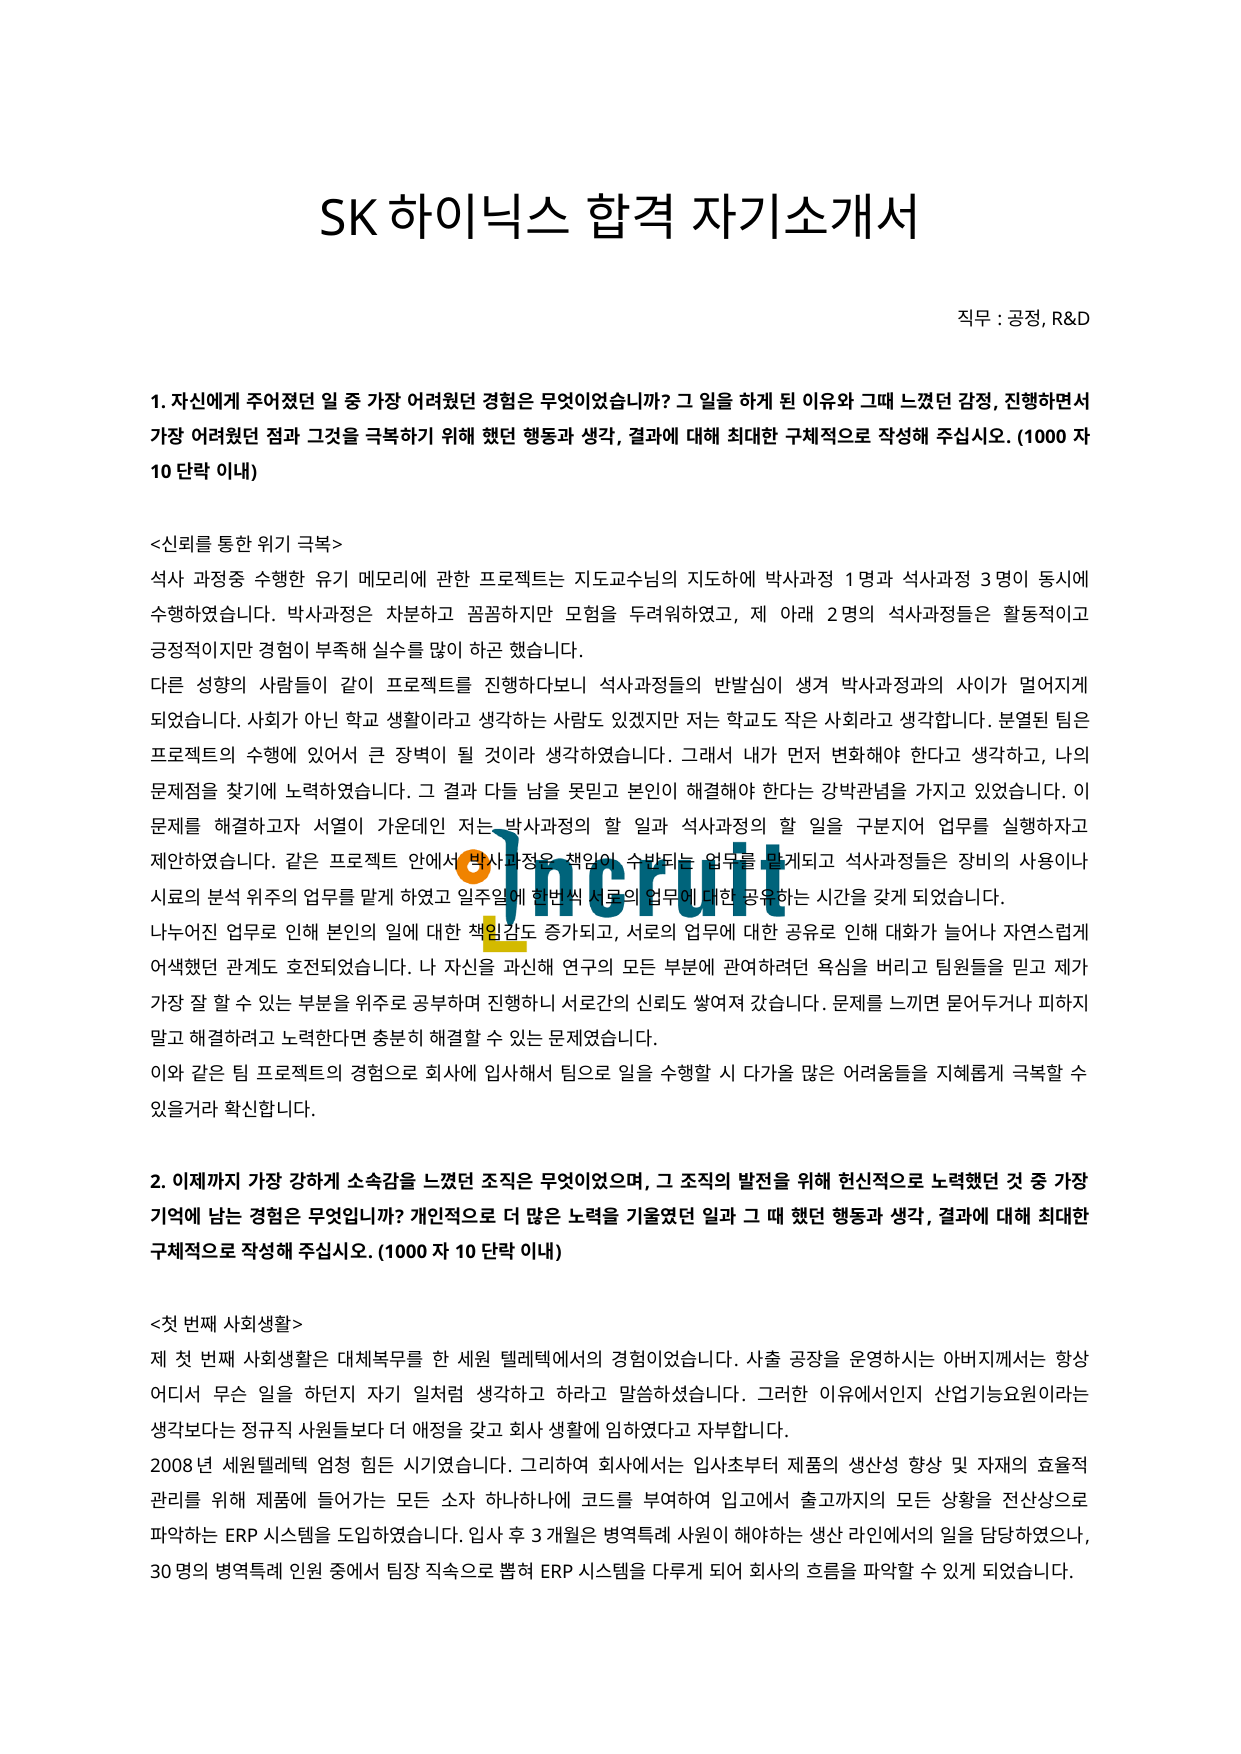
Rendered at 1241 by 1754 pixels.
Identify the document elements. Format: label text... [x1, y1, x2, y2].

text <첫 번째 사회생활> [150, 1309, 1090, 1336]
picture [442, 909, 505, 918]
text 다른 성향의 사람들이 같이 프로젝트를 진행하다보니 석사과정들의 반발심이 생겨 박사과정과의 사이가 멀어지게 되었습니다. 사회가 아닌 학교 생활이라고 생각하는 사람도 있겠지만 저는 학교도 작은 사회라고 생각합니다. 분열된 팀은 프로젝트의 수행에 있어서 큰 장벽이 될 것이라 생각하였습니다. 그래서 내가 먼저 변화해야 한다고 생각하고, 나의 문제점을 찾기에 노력하였습니다. 그 결과 다들 남을 못믿고 본인이 해결해야 한다는 강박관념을 가지고 있었습니다. 이 문제를 해결하고자 서열이 가운데인 저는 박사과정의 할 일과 석사과정의 할 일을 구분지어 업무를 실행하자고 제안하였습니다. 같은 프로젝트 안에서 박사과정은 책임이 수반되는 업무를 맡게되고 석사과정들은 장비의 사용이나 시료의 분석 위주의 업무를 맡게 하였고 일주일에 한번씩 서로의 업무에 대한 공유하는 시간을 갖게 되었습니다. [150, 671, 1090, 909]
text 1. 자신에게 주어졌던 일 중 가장 어려웠던 경험은 무엇이었습니까? 그 일을 하게 된 이유와 그때 느꼈던 감정, 진행하면서 가장 어려웠던 점과 그것을 극복하기 위해 했던 행동과 생각, 결과에 대해 최대한 구체적으로 작성해 주십시오. (1000 자 10 단락 이내) [150, 386, 1090, 484]
picture [612, 909, 686, 918]
picture [694, 909, 798, 918]
text <신뢰를 통한 위기 극복> [150, 529, 1090, 556]
text 직무 : 공정, R&D [150, 304, 1090, 331]
text 2. 이제까지 가장 강하게 소속감을 느꼈던 조직은 무엇이었으며, 그 조직의 발전을 위해 헌신적으로 노력했던 것 중 가장 기억에 남는 경험은 무엇입니까? 개인적으로 더 많은 노력을 기울였던 일과 그 때 했던 행동과 생각, 결과에 대해 최대한 구체적으로 작성해 주십시오. (1000 자 10 단락 이내) [150, 1166, 1090, 1264]
text 나누어진 업무로 인해 본인의 일에 대한 책임감도 증가되고, 서로의 업무에 대한 공유로 인해 대화가 늘어나 자연스럽게 어색했던 관계도 호전되었습니다. 나 자신을 과신해 연구의 모든 부분에 관여하려던 욕심을 버리고 팀원들을 믿고 제가 가장 잘 할 수 있는 부분을 위주로 공부하며 진행하니 서로간의 신뢰도 쌓여져 갔습니다. 문제를 느끼면 묻어두거나 피하지 말고 해결하려고 노력한다면 충분히 해결할 수 있는 문제였습니다. [150, 918, 1090, 1051]
text 석사 과정중 수행한 유기 메모리에 관한 프로젝트는 지도교수님의 지도하에 박사과정 1명과 석사과정 3명이 동시에 수행하였습니다. 박사과정은 차분하고 꼼꼼하지만 모험을 두려워하였고, 제 아래 2명의 석사과정들은 활동적이고 긍정적이지만 경험이 부족해 실수를 많이 하곤 했습니다. [150, 564, 1090, 662]
text 이와 같은 팀 프로젝트의 경험으로 회사에 입사해서 팀으로 일을 수행할 시 다가올 많은 어려움들을 지혜롭게 극복할 수 있을거라 확신합니다. [150, 1059, 1090, 1121]
text 2008년 세원텔레텍 엄청 힘든 시기였습니다. 그리하여 회사에서는 입사초부터 제품의 생산성 향상 및 자재의 효율적 관리를 위해 제품에 들어가는 모든 소자 하나하나에 코드를 부여하여 입고에서 출고까지의 모든 상황을 전산상으로 파악하는 ERP 시스템을 도입하였습니다. 입사 후 3개월은 병역특례 사원이 해야하는 생산 라인에서의 일을 담당하였으나, 30명의 병역특례 인원 중에서 팀장 직속으로 뽑혀 ERP 시스템을 다루게 되어 회사의 흐름을 파악할 수 있게 되었습니다. [150, 1451, 1090, 1584]
picture [516, 909, 602, 918]
text 제 첫 번째 사회생활은 대체복무를 한 세원 텔레텍에서의 경험이었습니다. 사출 공장을 운영하시는 아버지께서는 항상 어디서 무슨 일을 하던지 자기 일처럼 생각하고 하라고 말씀하셨습니다. 그러한 이유에서인지 산업기능요원이라는 생각보다는 정규직 사원들보다 더 애정을 갖고 회사 생활에 임하였다고 자부합니다. [150, 1344, 1090, 1442]
text SK하이닉스 합격 자기소개서 [150, 177, 1090, 250]
